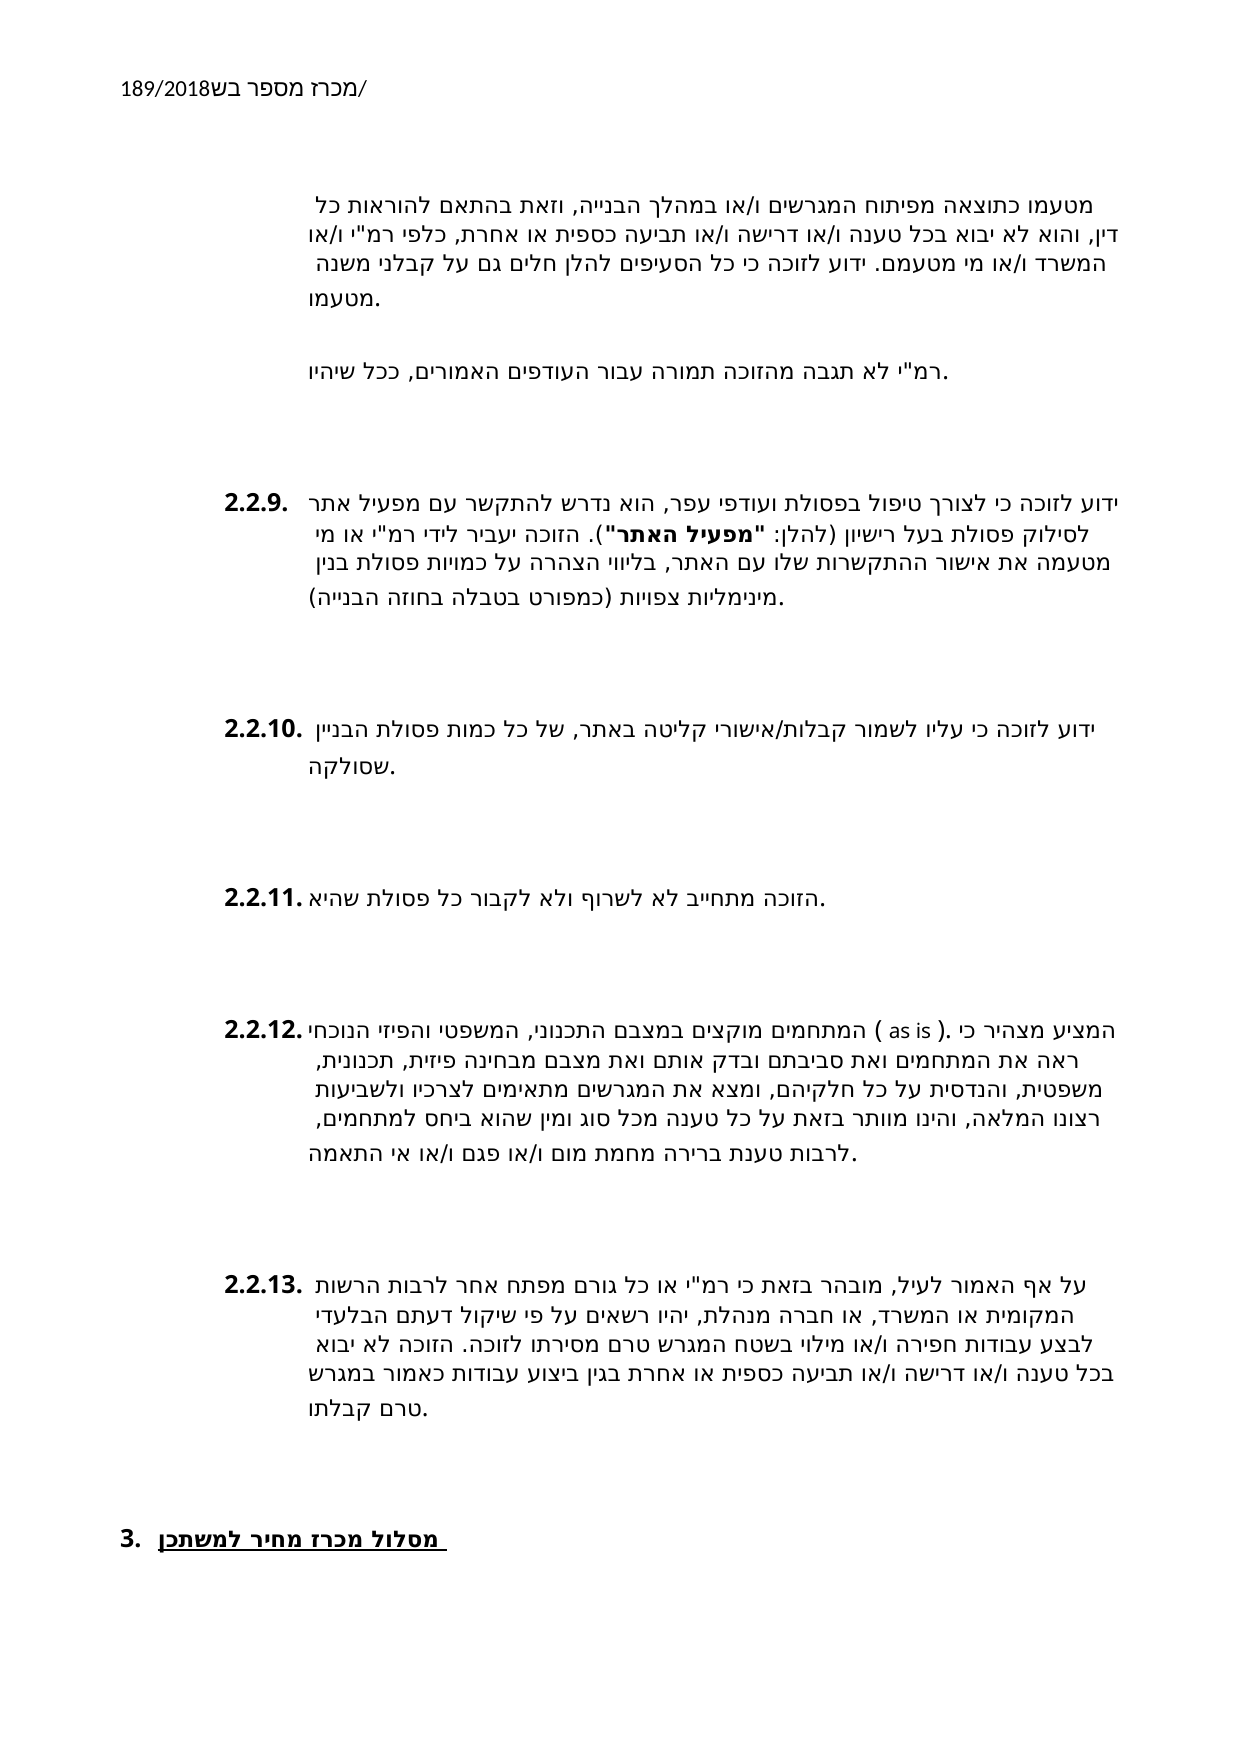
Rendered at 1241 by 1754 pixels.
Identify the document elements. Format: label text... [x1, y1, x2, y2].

list הזוכה מתחייב לא לשרוף ולא לקבור כל פסולת שהיא. [224, 879, 1120, 913]
list ידוע לזוכה כי לצורך טיפול בפסולת ועודפי עפר, הוא נדרש להתקשר עם מפעיל אתר לסילוק פסולת בעל רישיון (להלן: "מפעיל האתר"). הזוכה יעביר לידי רמ"י או מי מטעמה את אישור ההתקשרות שלו עם האתר, בליווי הצהרה על כמויות פסולת בנין מינימליות צפויות (כמפורט בטבלה בחוזה הבנייה). [224, 485, 1120, 613]
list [224, 192, 1120, 387]
list ידוע לזוכה כי עליו לשמור קבלות/אישורי קליטה באתר, של כל כמות פסולת הבניין שסולקה. [224, 711, 1120, 782]
list המתחמים מוקצים במצבם התכנוני, המשפטי והפיזי הנוכחי ( as is ). המציע מצהיר כי ראה את המתחמים ואת סביבתם ובדק אותם ואת מצבם מבחינה פיזית, תכנונית, משפטית, והנדסית על כל חלקיהם, ומצא את המגרשים מתאימים לצרכיו ולשביעות רצונו המלאה, והינו מוותר בזאת על כל טענה מכל סוג ומין שהוא ביחס למתחמים, לרבות טענת ברירה מחמת מום ו/או פגם ו/או אי התאמה. [224, 1011, 1120, 1168]
list על אף האמור לעיל, מובהר בזאת כי רמ"י או כל גורם מפתח אחר לרבות הרשות המקומית או המשרד, או חברה מנהלת, יהיו רשאים על פי שיקול דעתם הבלעדי לבצע עבודות חפירה ו/או מילוי בשטח המגרש טרם מסירתו לזוכה. הזוכה לא יבוא בכל טענה ו/או דרישה ו/או תביעה כספית או אחרת בגין ביצוע עבודות כאמור במגרש טרם קבלתו. [224, 1266, 1120, 1423]
list מסלול מכרז מחיר למשתכן [120, 1521, 1120, 1555]
